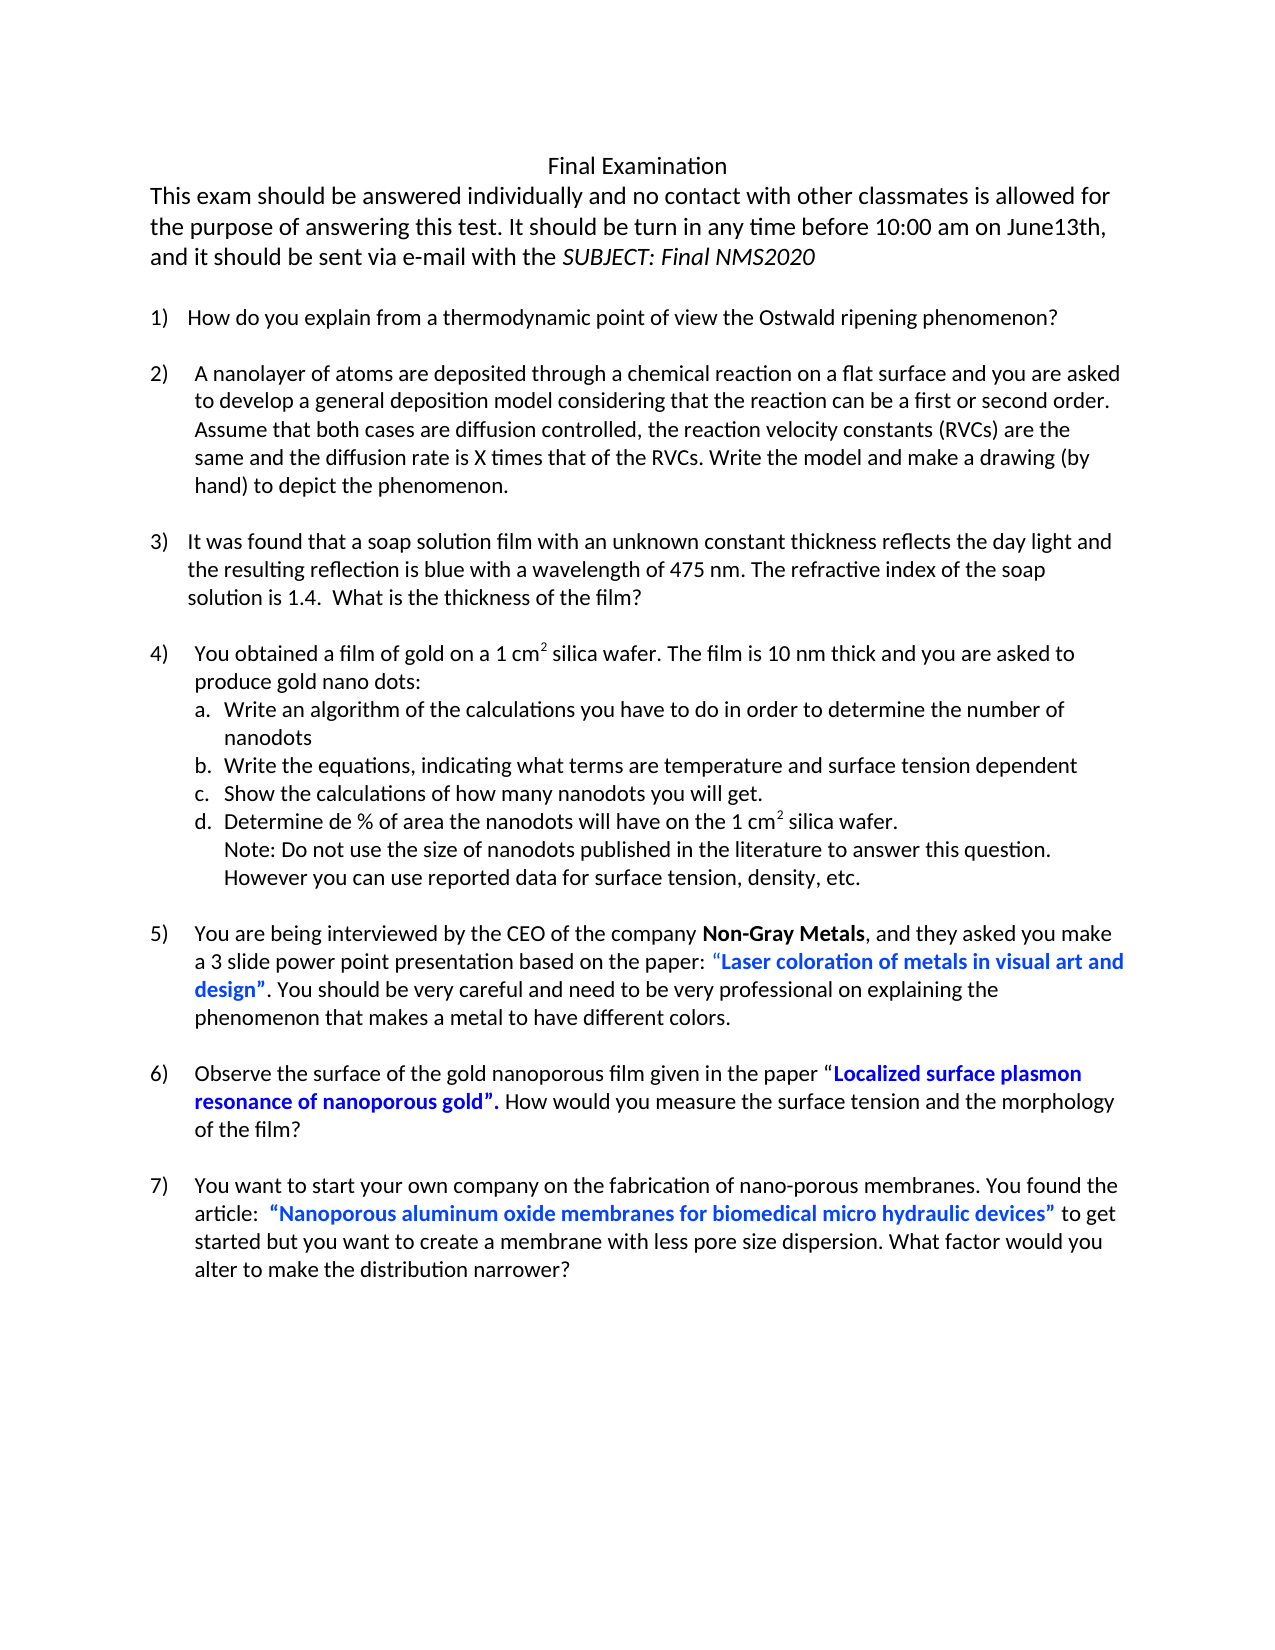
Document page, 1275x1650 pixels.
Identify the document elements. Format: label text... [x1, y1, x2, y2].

list You obtained a film of gold on a 1 cm2 silica wafer. The film is 10 nm thick and you are asked to produce gold nano dots: [150, 639, 1125, 695]
list Show the calculations of how many nanodots you will get. [194, 779, 1125, 807]
text This exam should be answered individually and no contact with other classmates is allowed for the purpose of answering this test. It should be turn in any time before 10:00 am on June13th, and it should be sent via e-mail with the SUBJECT: Final NMS2020 [150, 181, 1125, 272]
text Final Examination [150, 150, 1125, 181]
list Write an algorithm of the calculations you have to do in order to determine the number of nanodots [194, 695, 1125, 751]
list How do you explain from a thermodynamic point of view the Ostwald ripening phenomenon? [150, 303, 1125, 331]
list Write the equations, indicating what terms are temperature and surface tension dependent [194, 751, 1125, 779]
list Observe the surface of the gold nanoporous film given in the paper “Localized surface plasmon resonance of nanoporous gold”. How would you measure the surface tension and the morphology of the film? [150, 1059, 1125, 1143]
list You are being interviewed by the CEO of the company Non-Gray Metals, and they asked you make a 3 slide power point presentation based on the paper: “Laser coloration of metals in visual art and design”. You should be very careful and need to be very professional on explaining the phenomenon that makes a metal to have different colors. [150, 919, 1125, 1031]
list It was found that a soap solution film with an unknown constant thickness reflects the day light and the resulting reflection is blue with a wavelength of 475 nm. The refractive index of the soap solution is 1.4. What is the thickness of the film? [150, 527, 1125, 611]
text Note: Do not use the size of nanodots published in the literature to answer this question. However you can use reported data for surface tension, density, etc. [224, 835, 1125, 891]
list Determine de % of area the nanodots will have on the 1 cm2 silica wafer. [194, 807, 1125, 835]
list You want to start your own company on the fabrication of nano-porous membranes. You found the article: “Nanoporous aluminum oxide membranes for biomedical micro hydraulic devices” to get started but you want to create a membrane with less pore size dispersion. What factor would you alter to make the distribution narrower? [150, 1171, 1125, 1283]
list A nanolayer of atoms are deposited through a chemical reaction on a flat surface and you are asked to develop a general deposition model considering that the reaction can be a first or second order. Assume that both cases are diffusion controlled, the reaction velocity constants (RVCs) are the same and the diffusion rate is X times that of the RVCs. Write the model and make a drawing (by hand) to depict the phenomenon. [150, 359, 1125, 499]
